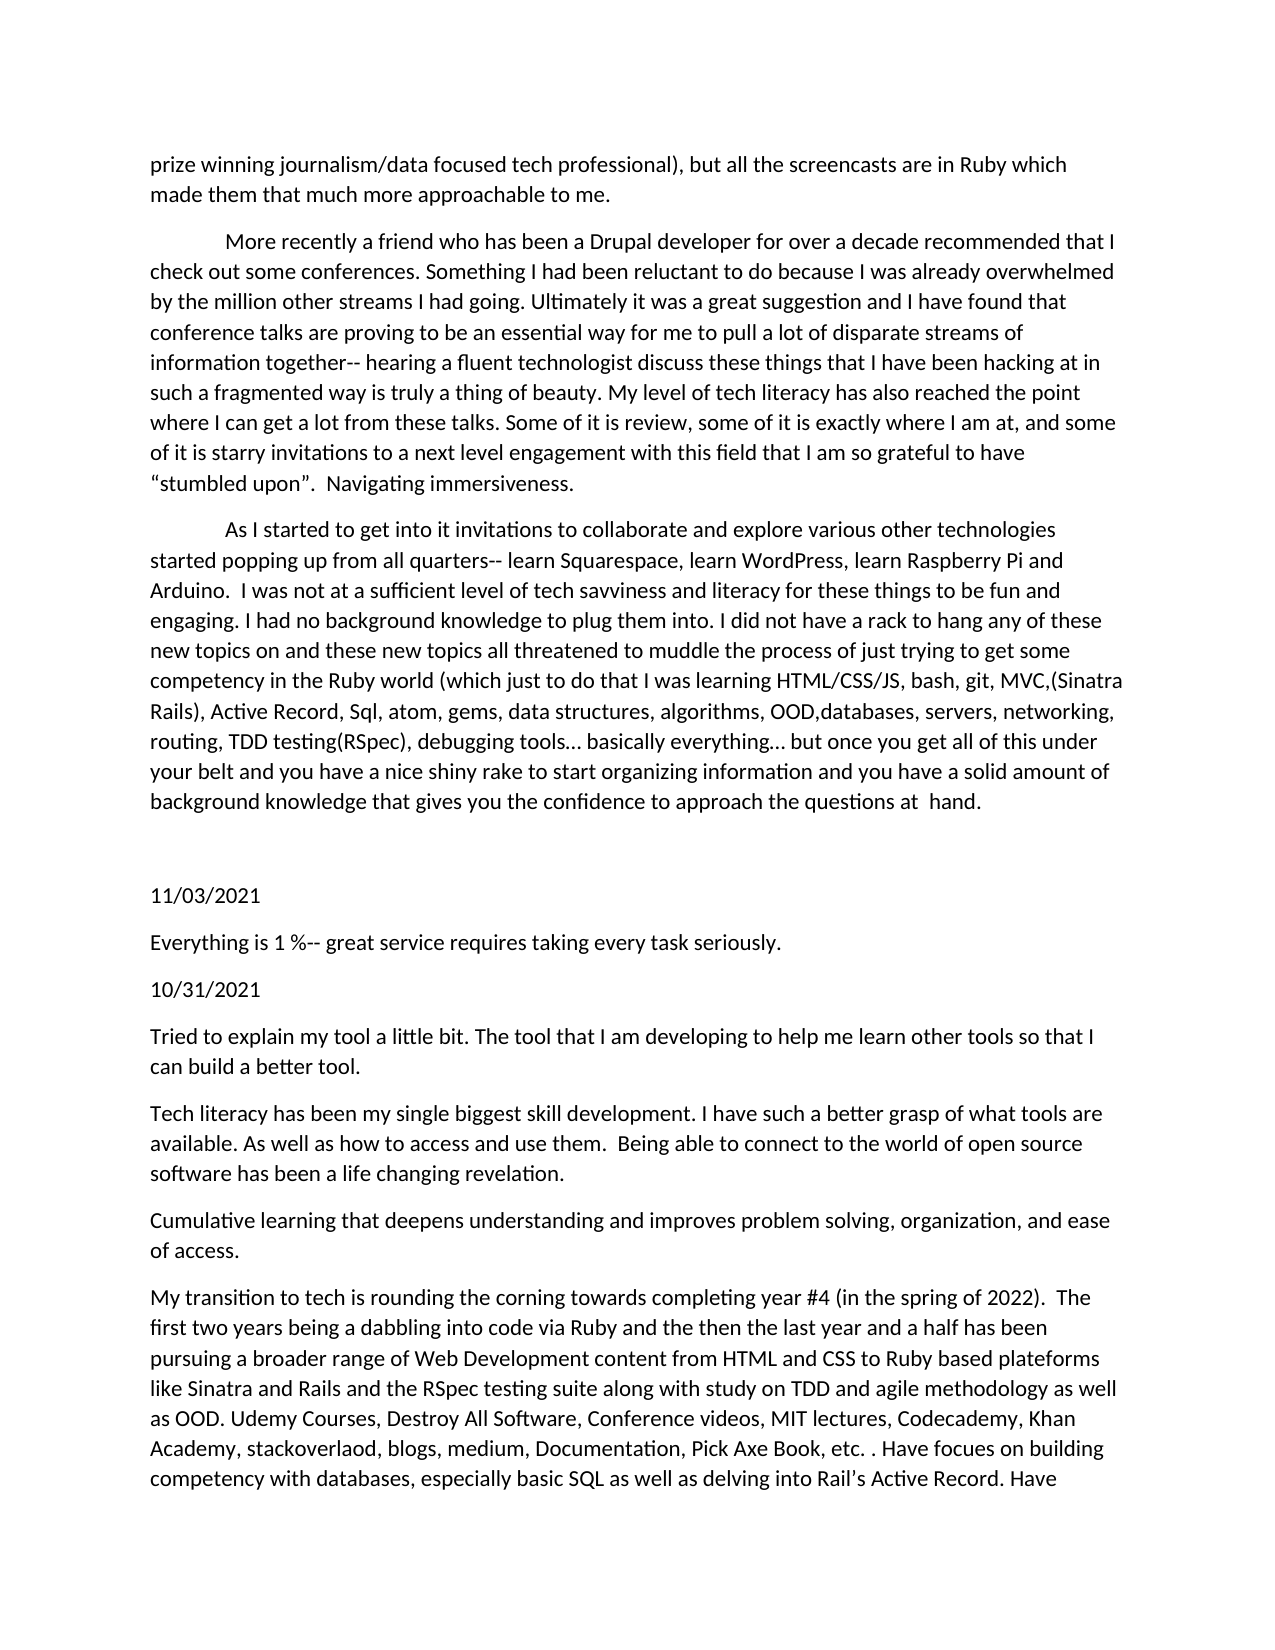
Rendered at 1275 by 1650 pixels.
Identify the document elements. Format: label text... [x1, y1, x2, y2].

text 10/31/2021 [150, 975, 1125, 1003]
text As I started to get into it invitations to collaborate and explore various other technologies started popping up from all quarters-- learn Squarespace, learn WordPress, learn Raspberry Pi and Arduino. I was not at a sufficient level of tech savviness and literacy for these things to be fun and engaging. I had no background knowledge to plug them into. I did not have a rack to hang any of these new topics on and these new topics all threatened to muddle the process of just trying to get some competency in the Ruby world (which just to do that I was learning HTML/CSS/JS, bash, git, MVC,(Sinatra Rails), Active Record, Sql, atom, gems, data structures, algorithms, OOD,databases, servers, networking, routing, TDD testing(RSpec), debugging tools… basically everything… but once you get all of this under your belt and you have a nice shiny rake to start organizing information and you have a solid amount of background knowledge that gives you the confidence to approach the questions at hand. [150, 516, 1125, 816]
text Tech literacy has been my single biggest skill development. I have such a better grasp of what tools are available. As well as how to access and use them. Being able to connect to the world of open source software has been a life changing revelation. [150, 1099, 1125, 1187]
text Cumulative learning that deepens understanding and improves problem solving, organization, and ease of access. [150, 1206, 1125, 1264]
text Everything is 1 %-- great service requires taking every task seriously. [150, 928, 1125, 956]
text 11/03/2021 [150, 881, 1125, 909]
text Tried to explain my tool a little bit. The tool that I am developing to help me learn other tools so that I can build a better tool. [150, 1022, 1125, 1080]
